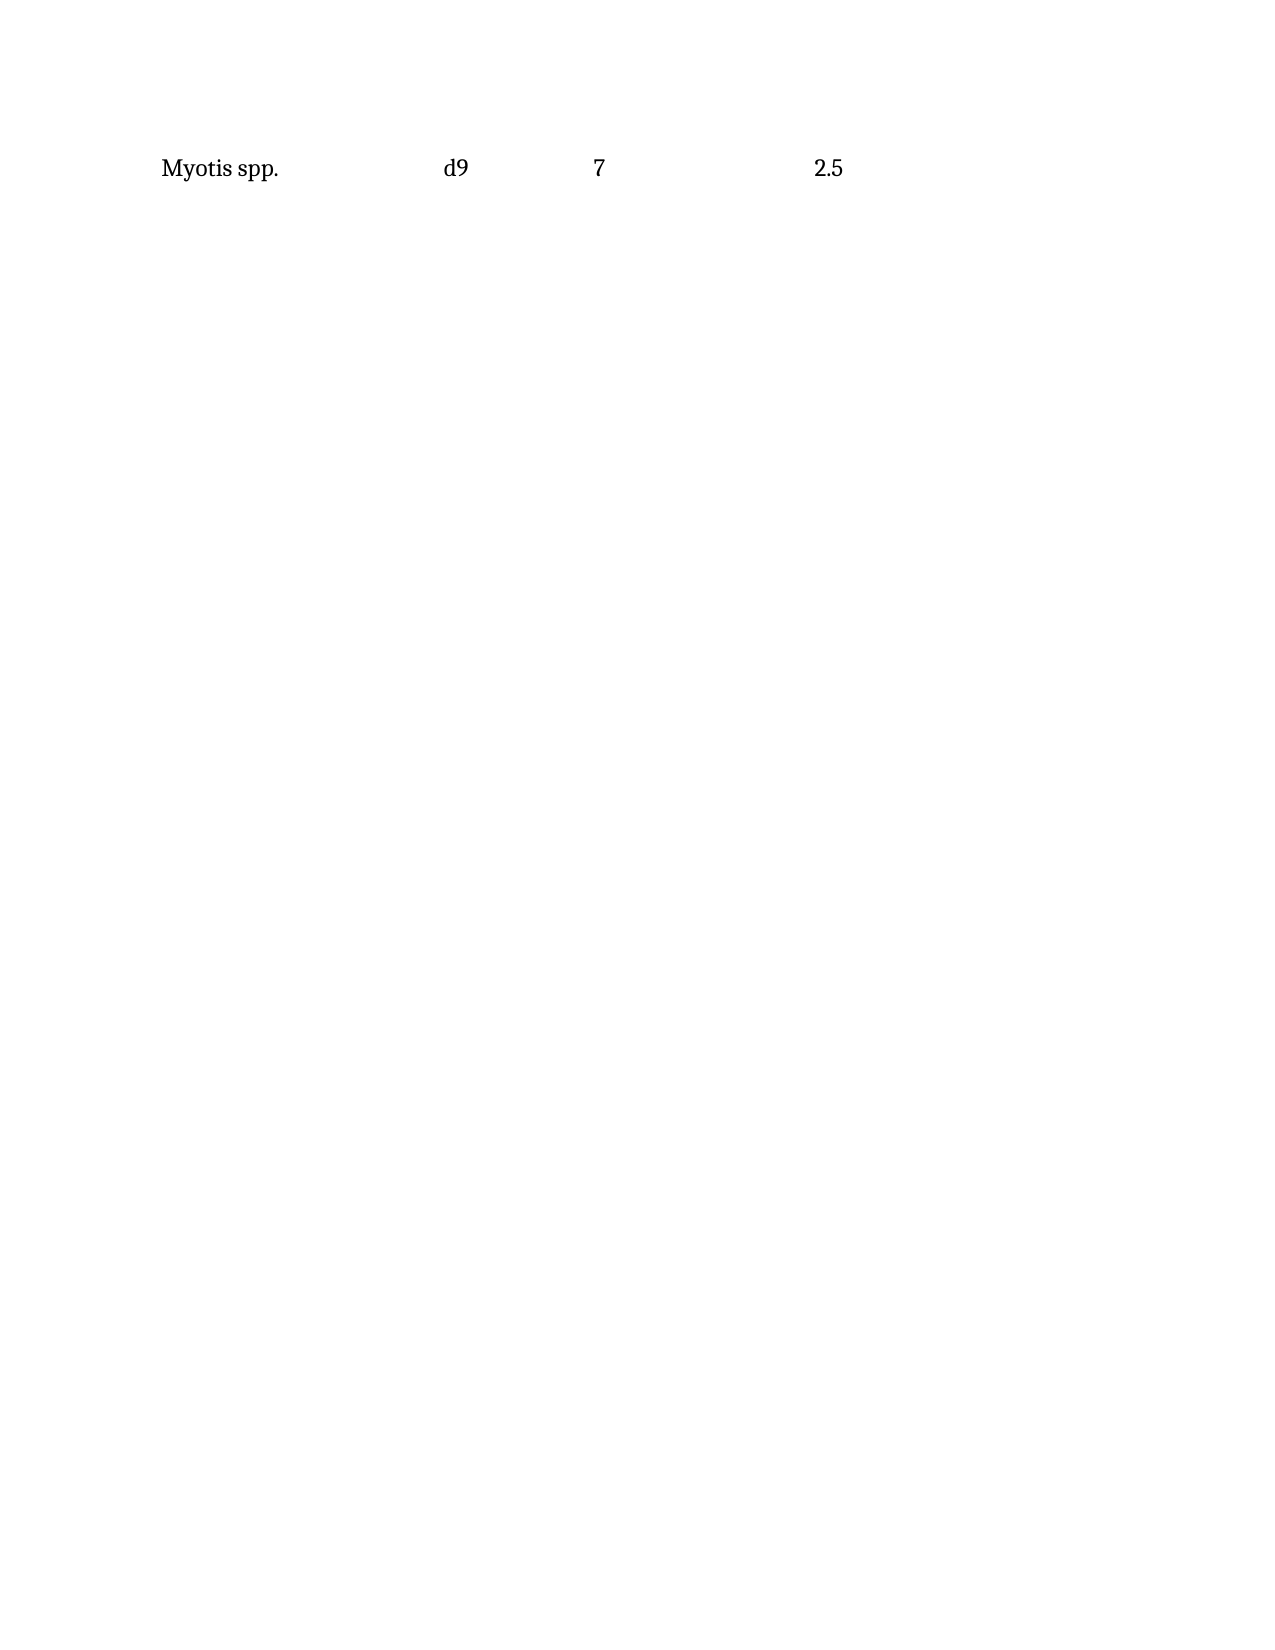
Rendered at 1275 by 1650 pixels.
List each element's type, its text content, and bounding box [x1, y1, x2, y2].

table_cell Myotis spp. [150, 150, 383, 186]
table_cell 2.5 [670, 150, 988, 186]
table_cell d9 [383, 150, 528, 186]
table_cell 7 [529, 150, 669, 186]
